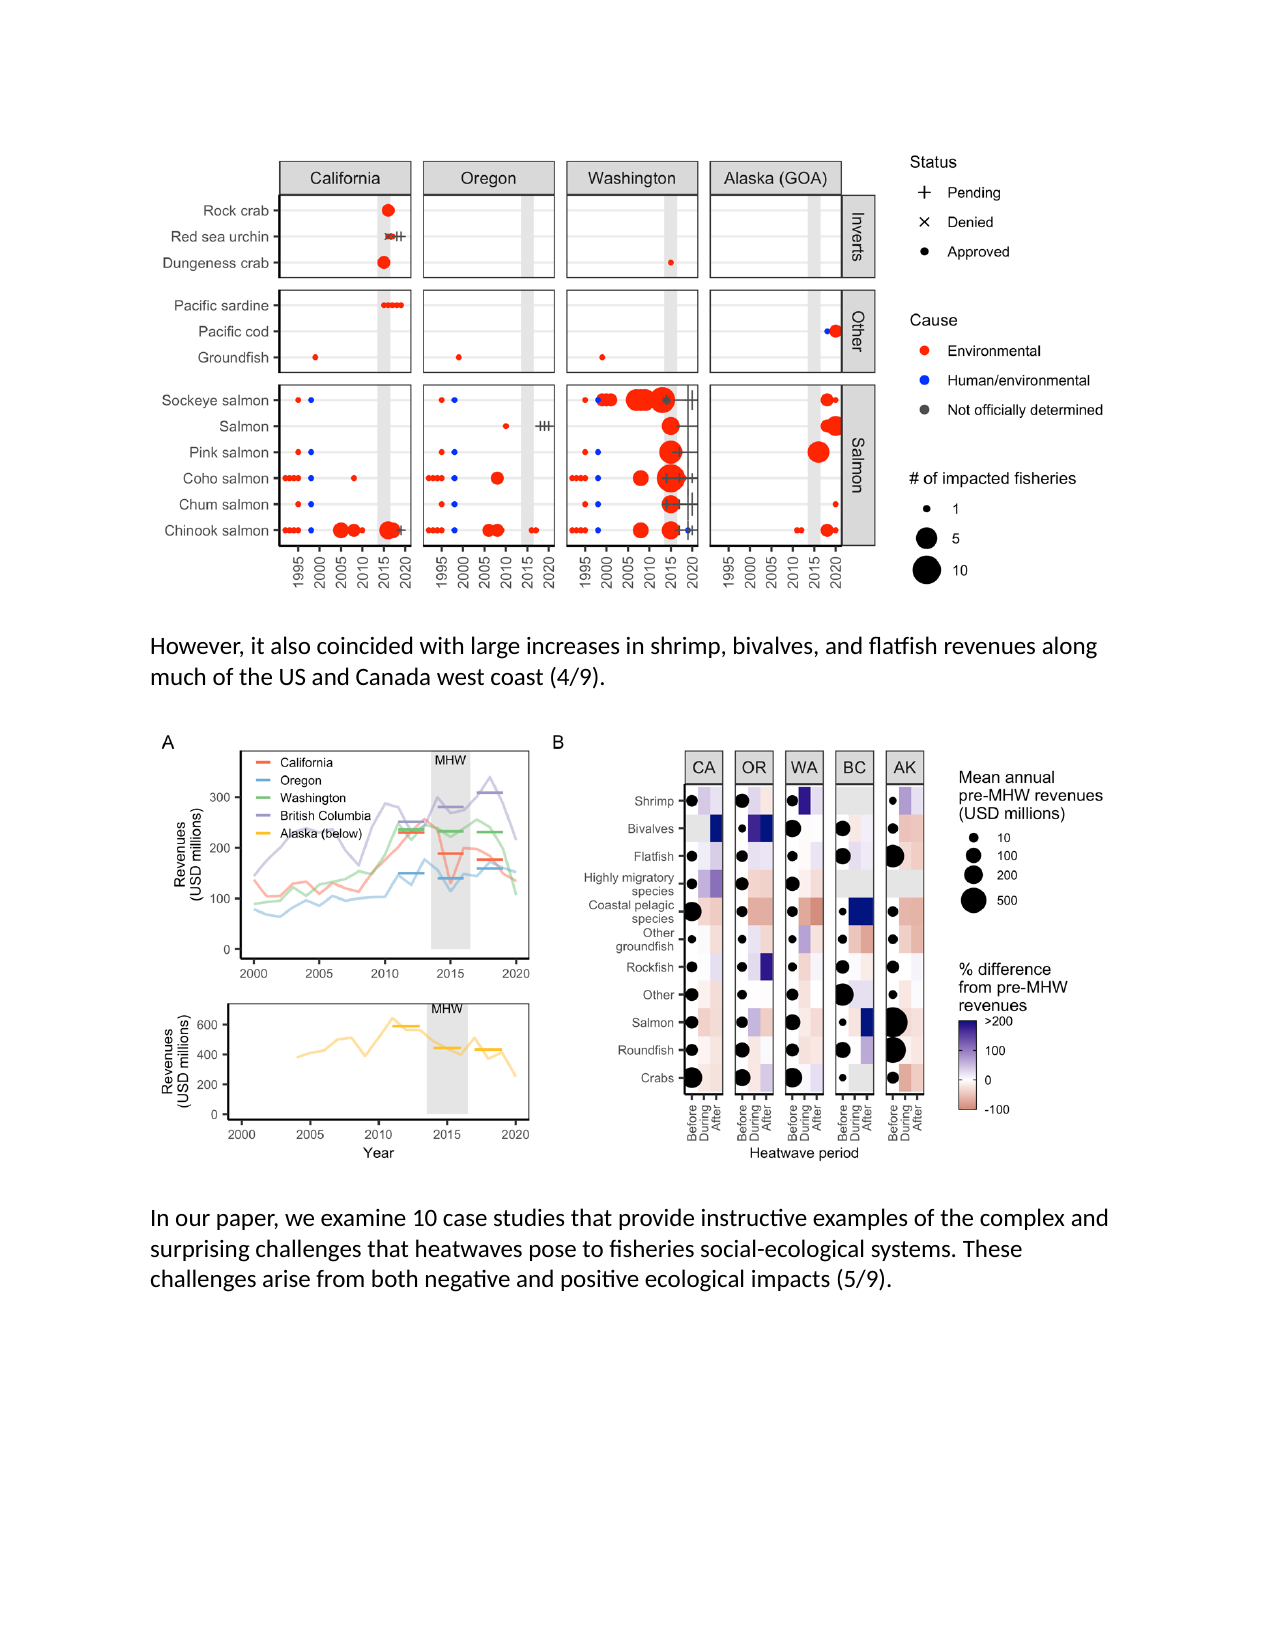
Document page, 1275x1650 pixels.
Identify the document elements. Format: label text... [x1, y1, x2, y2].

text However, it also coincided with large increases in shrimp, bivalves, and flatfish revenues along much of the US and Canada west coast (4/9). [150, 631, 1125, 692]
picture [150, 722, 1125, 1172]
text In our paper, we examine 10 case studies that provide instructive examples of the complex and surprising challenges that heatwaves pose to fisheries social-ecological systems. These challenges arise from both negative and positive ecological impacts (5/9). [150, 1203, 1125, 1294]
picture [150, 150, 1125, 600]
